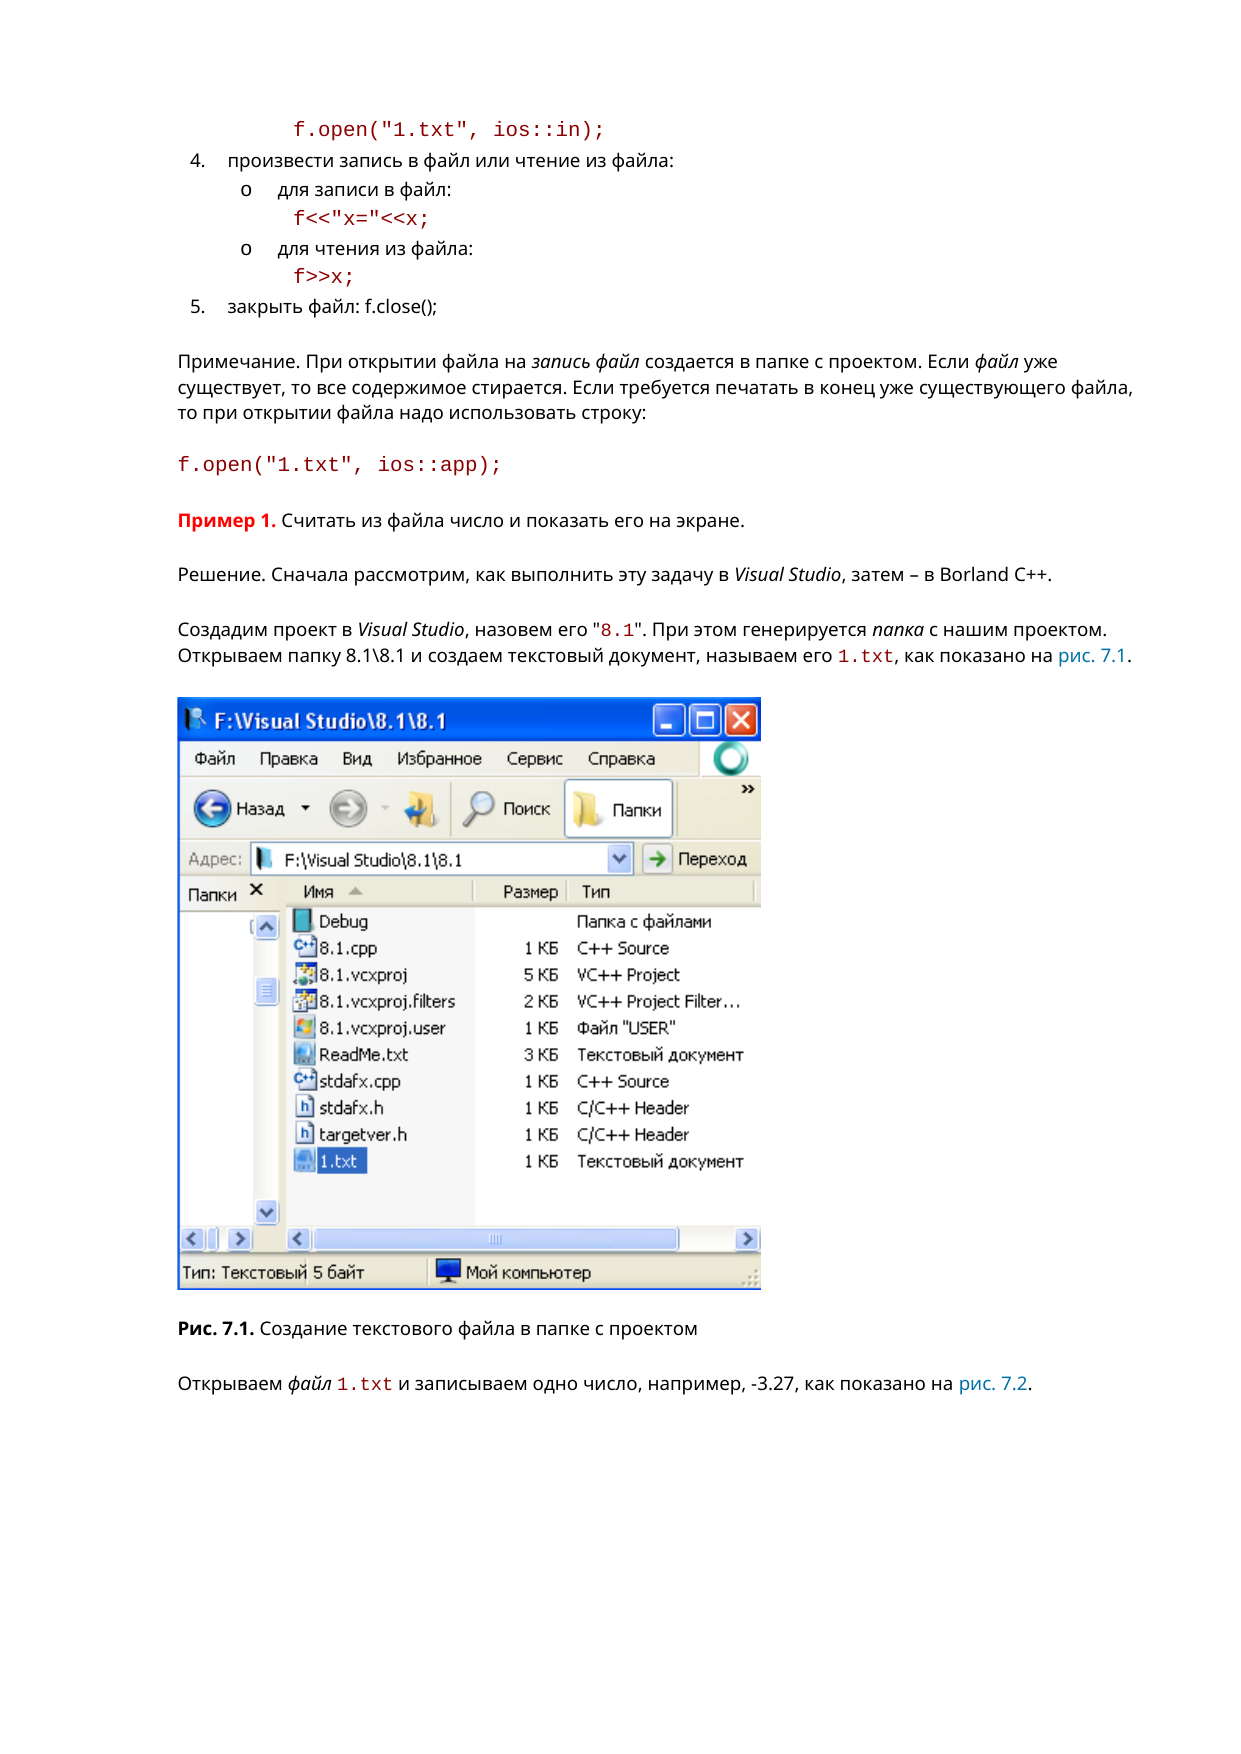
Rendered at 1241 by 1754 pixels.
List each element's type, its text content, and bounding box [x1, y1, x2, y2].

text Решение. Сначала рассмотрим, как выполнить эту задачу в Visual Studio, затем – в Borland C++. [177, 562, 1152, 587]
text Рис. 7.1. Создание текстового файла в папке с проектом [177, 1290, 1152, 1341]
text Открываем файл 1.txt и записываем одно число, например, -3.27, как показано на рис. 7.2. [177, 1370, 1152, 1396]
list для записи в файл: [240, 176, 1152, 202]
text f>>x; [293, 265, 1152, 290]
list закрыть файл: f.close(); [190, 294, 1152, 319]
text f.open("1.txt", ios::in); [293, 118, 1152, 143]
list для чтения из файла: [240, 235, 1152, 261]
list произвести запись в файл или чтение из файла: [190, 147, 1152, 172]
text Примечание. При открытии файла на запись файл создается в папке с проектом. Если файл уже существует, то все содержимое стирается. Если требуется печатать в конец уже существующего файла, то при открытии файла надо использовать строку: [177, 348, 1152, 425]
text Создадим проект в Visual Studio, назовем его "8.1". При этом генерируется папка с нашим проектом. Открываем папку 8.1\8.1 и создаем текстовый документ, называем его 1.txt, как показано на рис. 7.1. [177, 616, 1152, 668]
text Пример 1. Считать из файла число и показать его на экране. [177, 507, 1152, 533]
text f.open("1.txt", ios::app); [177, 454, 1152, 478]
picture [177, 697, 761, 1290]
text f<<"x="<<x; [293, 206, 1152, 231]
